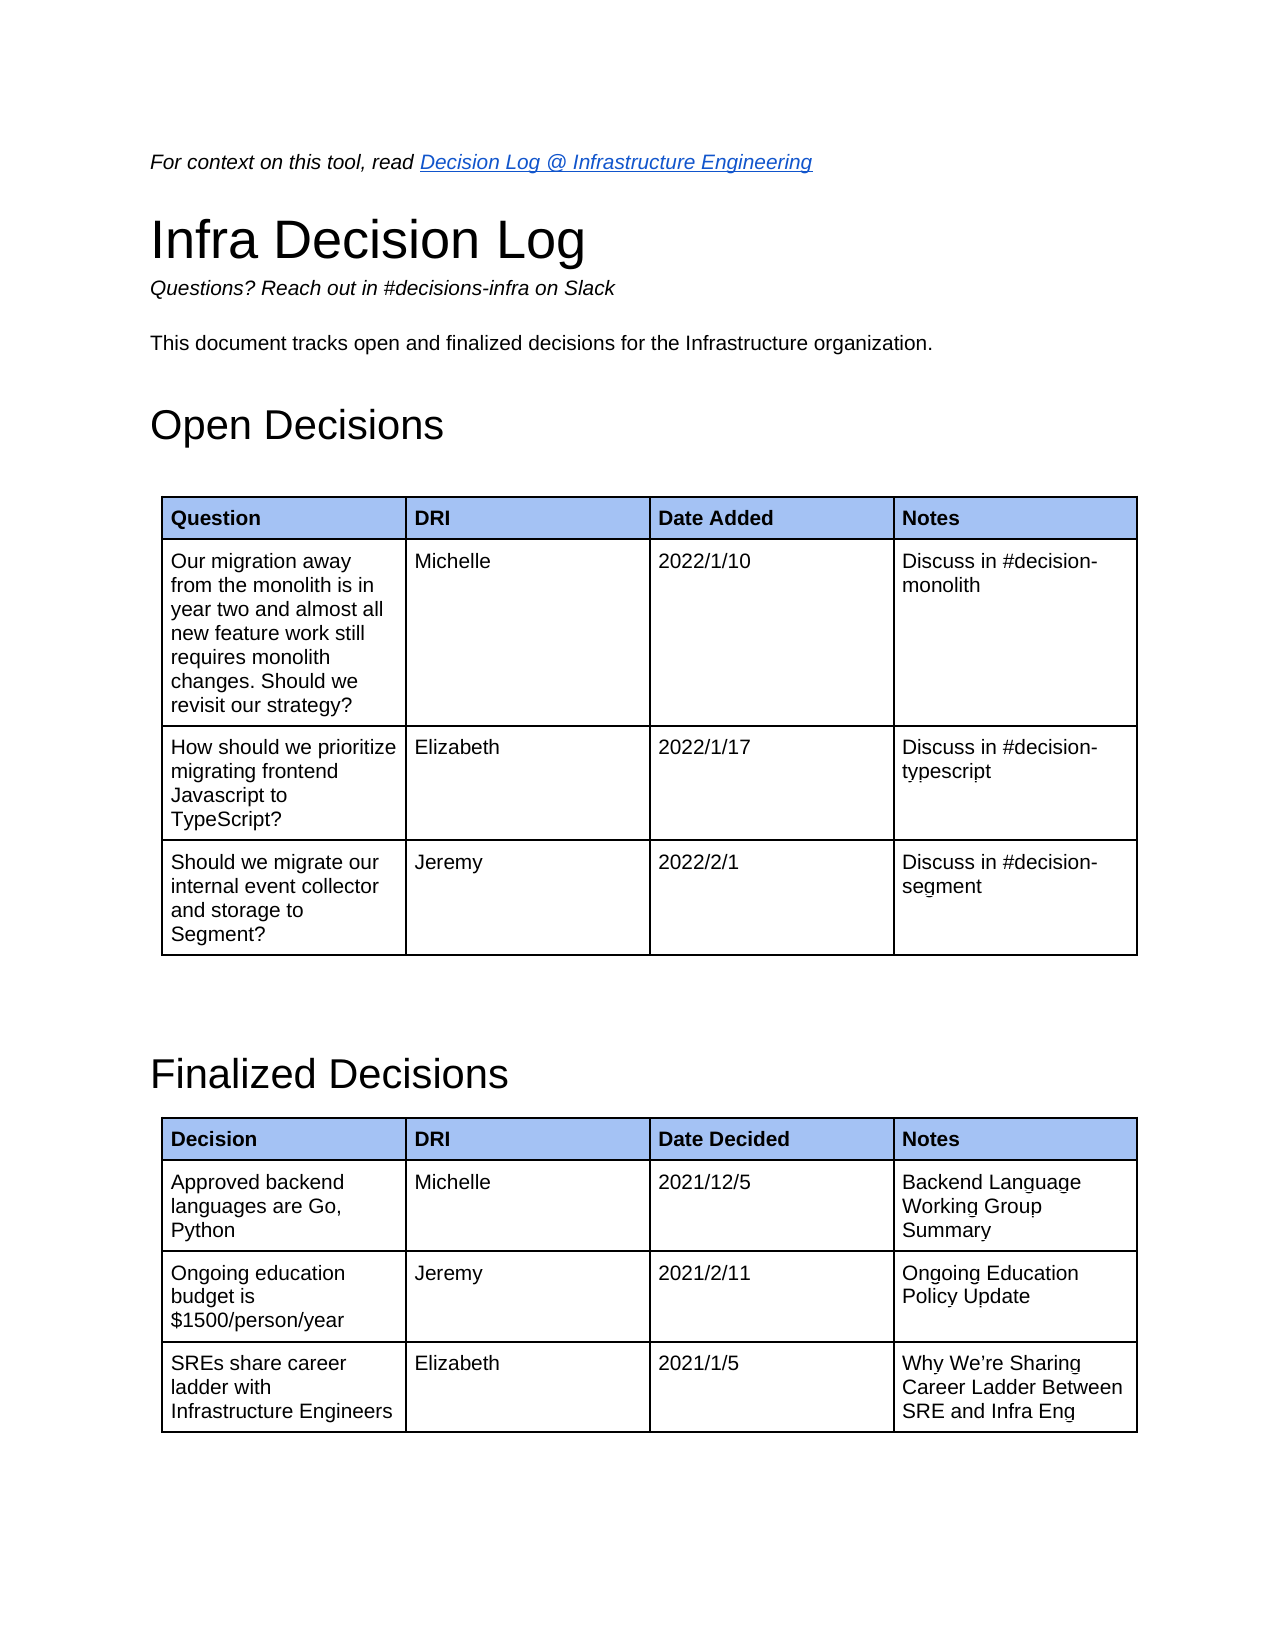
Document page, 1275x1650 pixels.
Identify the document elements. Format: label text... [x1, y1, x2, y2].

table_cell Jeremy [407, 1252, 649, 1341]
table_cell Approved backend languages are Go, Python [163, 1161, 405, 1250]
table_header DRI [407, 498, 649, 538]
table_cell Ongoing education budget is $1500/person/year [163, 1252, 405, 1341]
text This document tracks open and finalized decisions for the Infrastructure organization. [150, 331, 1125, 355]
table_header Decision [163, 1119, 405, 1159]
subtitle Finalized Decisions [150, 1049, 1125, 1097]
table_cell Jeremy [407, 841, 649, 954]
table_cell Our migration away from the monolith is in year two and almost all new feature work still requires monolith changes. Should we revisit our strategy? [163, 540, 405, 725]
text For context on this tool, read Decision Log @ Infrastructure Engineering [150, 150, 1125, 174]
table_header Notes [895, 498, 1136, 538]
table_cell Discuss in #decision-segment [895, 841, 1136, 954]
table_cell Discuss in #decision-monolith [895, 540, 1136, 725]
table_cell SREs share career ladder with Infrastructure Engineers [163, 1343, 405, 1431]
table_cell Ongoing Education Policy Update [895, 1252, 1136, 1341]
subtitle Open Decisions [150, 400, 1125, 448]
table_cell Elizabeth [407, 727, 649, 839]
table_cell 2022/1/17 [651, 727, 893, 839]
table_cell Michelle [407, 540, 649, 725]
table_header Notes [895, 1119, 1136, 1159]
title Infra Decision Log [150, 208, 1125, 270]
table_cell Should we migrate our internal event collector and storage to Segment? [163, 841, 405, 954]
table_cell Why We’re Sharing Career Ladder Between SRE and Infra Eng [895, 1343, 1136, 1431]
table_cell 2022/1/10 [651, 540, 893, 725]
table_header Date Decided [651, 1119, 893, 1159]
table_cell 2021/1/5 [651, 1343, 893, 1431]
table_cell Elizabeth [407, 1343, 649, 1431]
table_cell 2021/12/5 [651, 1161, 893, 1250]
table_cell 2021/2/11 [651, 1252, 893, 1341]
table_header Date Added [651, 498, 893, 538]
table_cell Backend Language Working Group Summary [895, 1161, 1136, 1250]
table_header Question [163, 498, 405, 538]
table_cell 2022/2/1 [651, 841, 893, 954]
table_cell Discuss in #decision-typescript [895, 727, 1136, 839]
table_header DRI [407, 1119, 649, 1159]
table_cell How should we prioritize migrating frontend Javascript to TypeScript? [163, 727, 405, 839]
text Questions? Reach out in #decisions-infra on Slack [150, 276, 1125, 300]
table_cell Michelle [407, 1161, 649, 1250]
